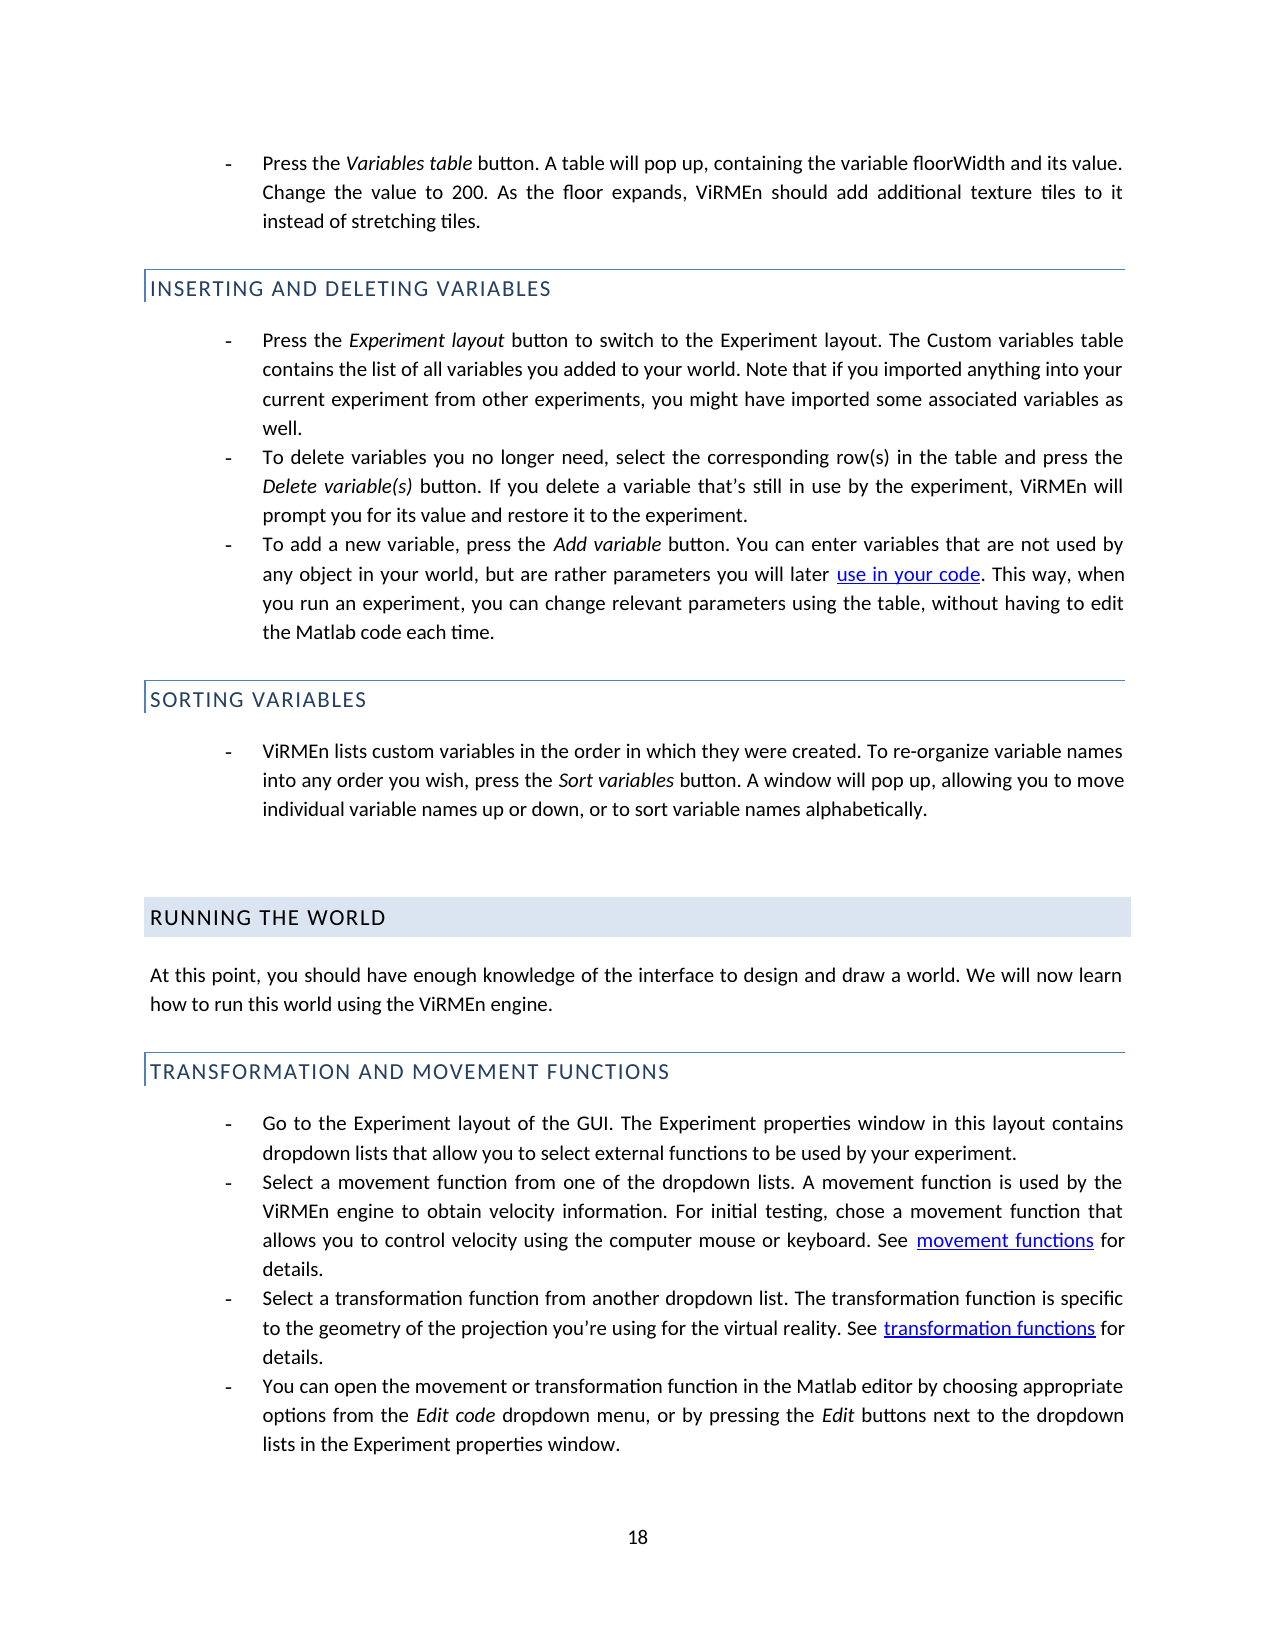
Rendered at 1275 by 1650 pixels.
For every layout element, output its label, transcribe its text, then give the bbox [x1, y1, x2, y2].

list You can open the movement or transformation function in the Matlab editor by choosing appropriate options from the Edit code dropdown menu, or by pressing the Edit buttons next to the dropdown lists in the Experiment properties window. [225, 1373, 1125, 1457]
subtitle Sorting variables [146, 681, 1125, 713]
list To delete variables you no longer need, select the corresponding row(s) in the table and press the Delete variable(s) button. If you delete a variable that’s still in use by the experiment, ViRMEn will prompt you for its value and restore it to the experiment. [225, 444, 1125, 528]
subtitle Transformation and movement functions [146, 1053, 1125, 1086]
list Select a movement function from one of the dropdown lists. A movement function is used by the ViRMEn engine to obtain velocity information. For initial testing, chose a movement function that allows you to control velocity using the computer mouse or keyboard. See movement functions for details. [225, 1169, 1125, 1282]
list Select a transformation function from another dropdown list. The transformation function is specific to the geometry of the projection you’re using for the virtual reality. See transformation functions for details. [225, 1286, 1125, 1369]
list To add a new variable, press the Add variable button. You can enter variables that are not used by any object in your world, but are rather parameters you will later use in your code. This way, when you run an experiment, you can change relevant parameters using the table, without having to edit the Matlab code each time. [225, 532, 1125, 644]
list Press the Variables table button. A table will pop up, containing the variable floorWidth and its value. Change the value to 200. As the floor expands, ViRMEn should add additional texture tiles to it instead of stretching tiles. [225, 150, 1125, 234]
text At this point, you should have enough knowledge of the interface to design and draw a world. We will now learn how to run this world using the ViRMEn engine. [150, 962, 1125, 1017]
subtitle Inserting and deleting variables [146, 270, 1125, 302]
subtitle Running the world [150, 903, 1125, 931]
list Go to the Experiment layout of the GUI. The Experiment properties window in this layout contains dropdown lists that allow you to select external functions to be used by your experiment. [225, 1111, 1125, 1165]
list Press the Experiment layout button to switch to the Experiment layout. The Custom variables table contains the list of all variables you added to your world. Note that if you imported anything into your current experiment from other experiments, you might have imported some associated variables as well. [225, 327, 1125, 440]
list ViRMEn lists custom variables in the order in which they were created. To re-organize variable names into any order you wish, press the Sort variables button. A window will pop up, allowing you to move individual variable names up or down, or to sort variable names alphabetically. [225, 738, 1125, 822]
